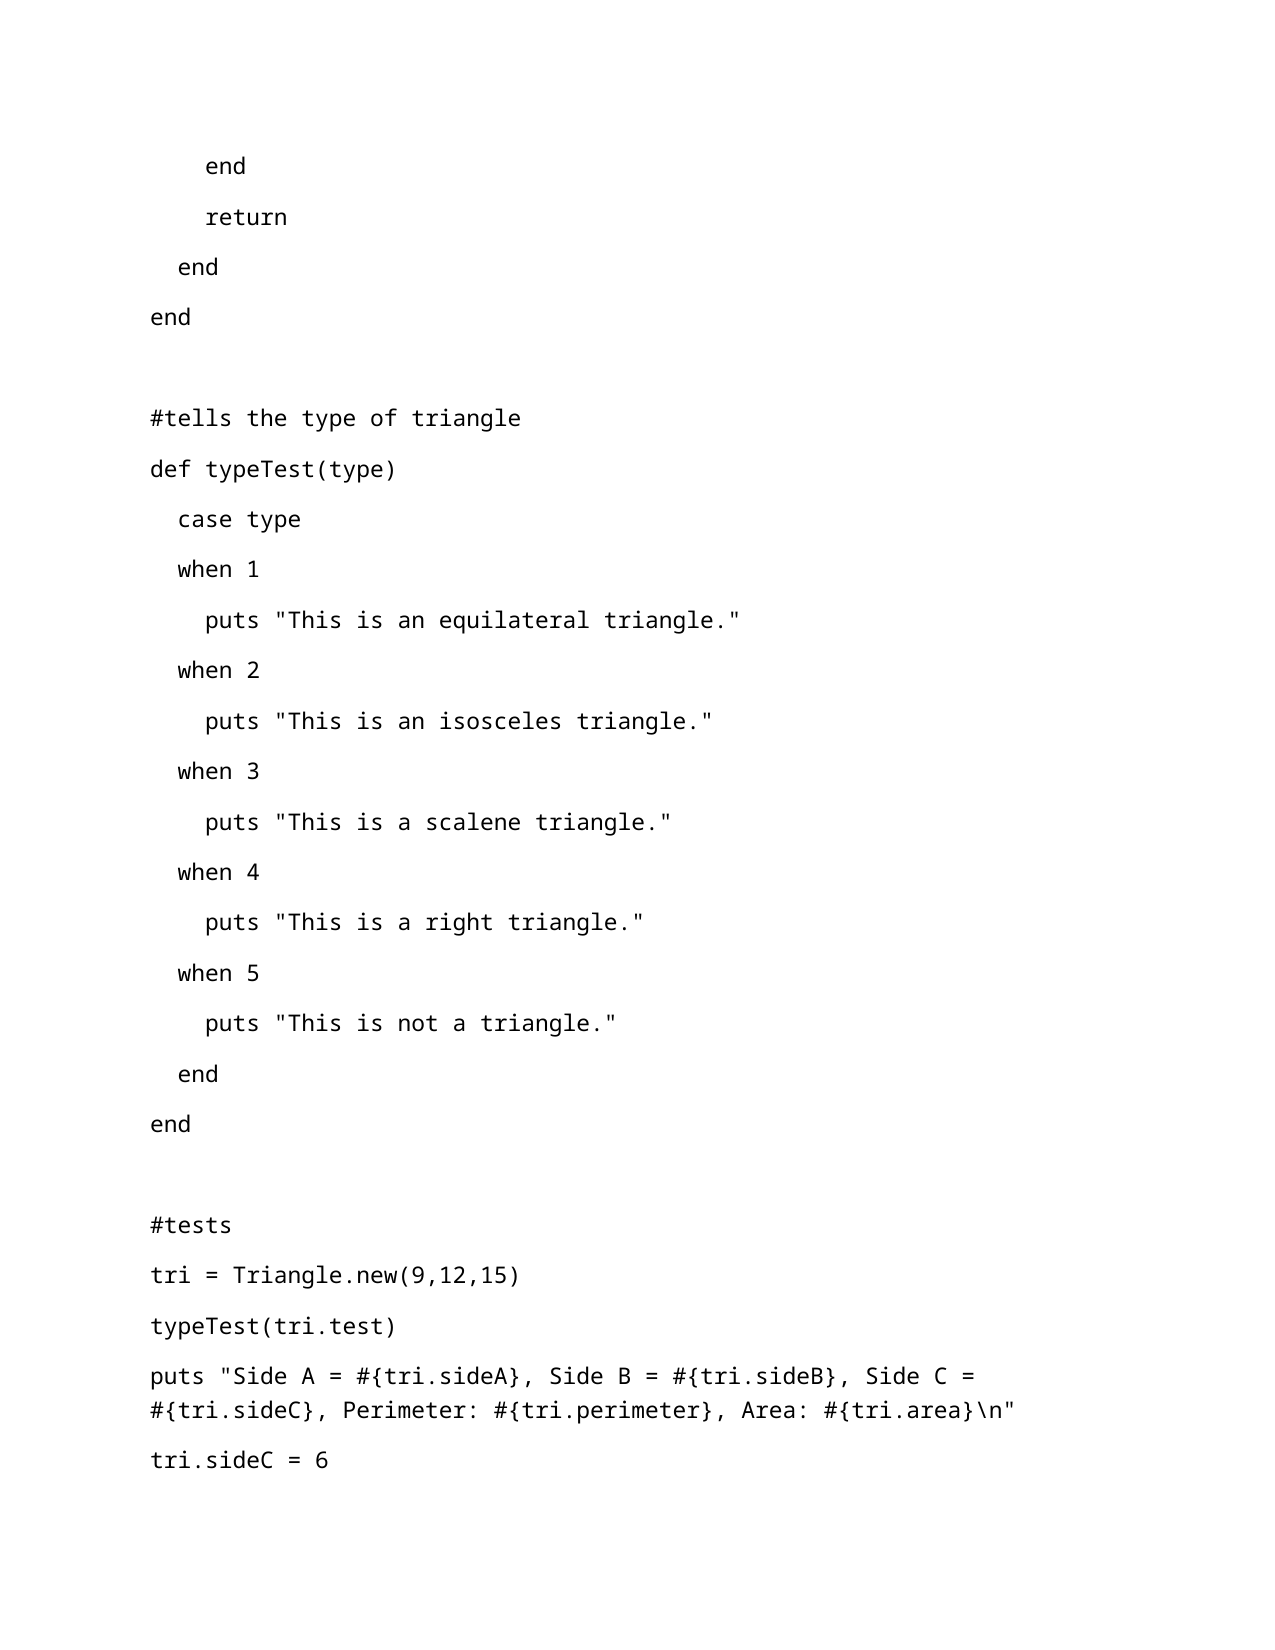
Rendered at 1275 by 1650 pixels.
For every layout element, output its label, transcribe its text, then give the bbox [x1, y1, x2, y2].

text end [150, 1057, 1125, 1089]
text def typeTest(type) [150, 452, 1125, 484]
text when 1 [150, 553, 1125, 584]
text puts "This is an isosceles triangle." [150, 704, 1125, 736]
text case type [150, 503, 1125, 534]
text typeTest(tri.test) [150, 1309, 1125, 1341]
text when 5 [150, 957, 1125, 988]
text puts "This is not a triangle." [150, 1007, 1125, 1038]
text puts "This is a scalene triangle." [150, 805, 1125, 837]
text when 2 [150, 654, 1125, 685]
text end [150, 301, 1125, 332]
text puts "Side A = #{tri.sideA}, Side B = #{tri.sideB}, Side C = #{tri.sideC}, Perimeter: #{tri.perimeter}, Area: #{tri.area}\n" [150, 1360, 1125, 1425]
text when 3 [150, 755, 1125, 786]
text puts "This is an equilateral triangle." [150, 604, 1125, 635]
text return [150, 200, 1125, 232]
text #tests [150, 1209, 1125, 1240]
text tri = Triangle.new(9,12,15) [150, 1259, 1125, 1290]
text tri.sideC = 6 [150, 1444, 1125, 1475]
text end [150, 251, 1125, 282]
text end [150, 150, 1125, 181]
text #tells the type of triangle [150, 402, 1125, 433]
text when 4 [150, 856, 1125, 887]
text end [150, 1108, 1125, 1139]
text puts "This is a right triangle." [150, 906, 1125, 937]
